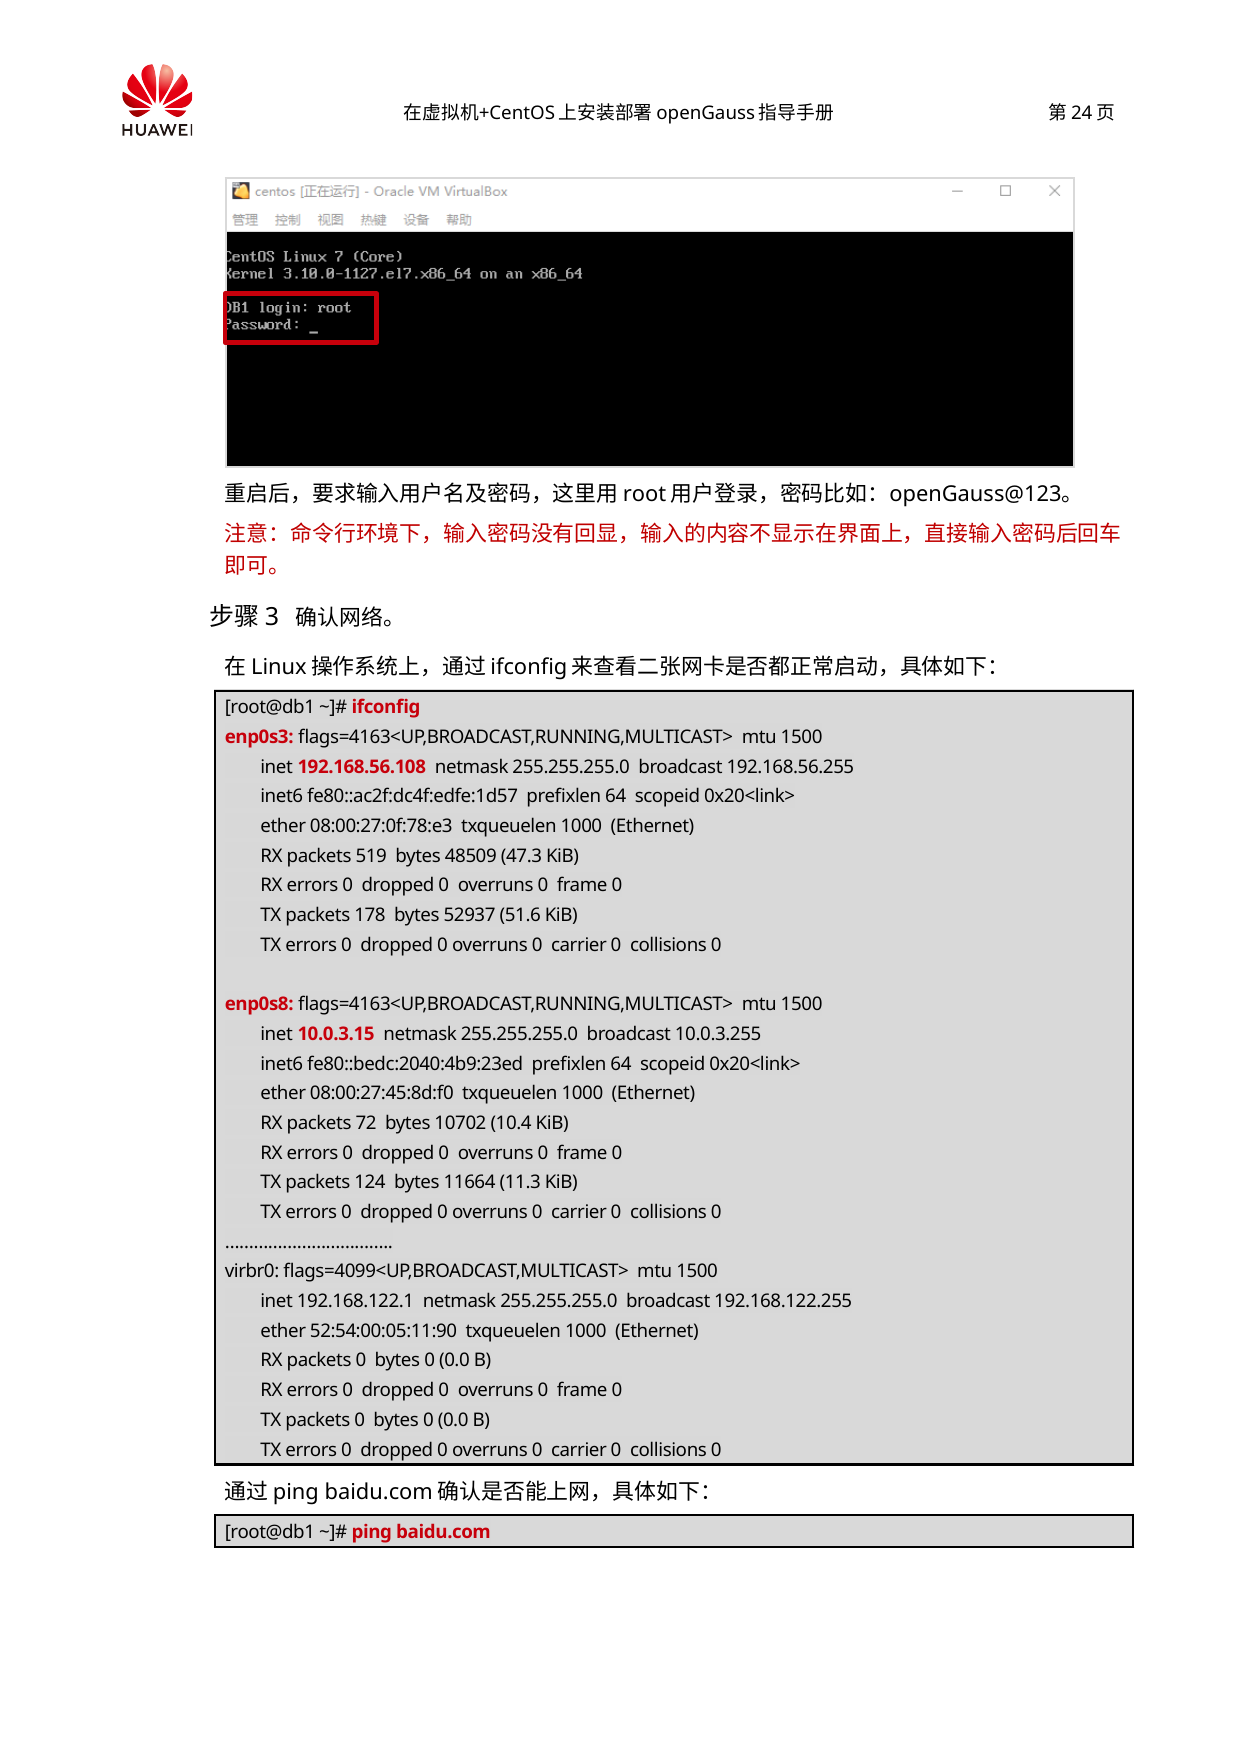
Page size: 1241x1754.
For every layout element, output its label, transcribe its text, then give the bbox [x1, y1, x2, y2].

text TX errors 0 dropped 0 overruns 0 carrier 0 collisions 0 [216, 1194, 1132, 1224]
text RX packets 0 bytes 0 (0.0 B) [216, 1343, 1132, 1372]
text RX errors 0 dropped 0 overruns 0 frame 0 [216, 1372, 1132, 1402]
text RX packets 72 bytes 10702 (10.4 KiB) [216, 1105, 1132, 1135]
text inet 10.0.3.15 netmask 255.255.255.0 broadcast 10.0.3.255 [216, 1016, 1132, 1046]
text enp0s3: flags=4163<UP,BROADCAST,RUNNING,MULTICAST> mtu 1500 [216, 719, 1132, 749]
text RX errors 0 dropped 0 overruns 0 frame 0 [216, 1135, 1132, 1164]
picture [122, 64, 193, 136]
text virbr0: flags=4099<UP,BROADCAST,MULTICAST> mtu 1500 [216, 1253, 1132, 1283]
text TX packets 178 bytes 52937 (51.6 KiB) [216, 897, 1132, 927]
text enp0s8: flags=4163<UP,BROADCAST,RUNNING,MULTICAST> mtu 1500 [216, 986, 1132, 1016]
text TX packets 0 bytes 0 (0.0 B) [216, 1402, 1132, 1432]
text 注意：命令行环境下，输入密码没有回显，输入的内容不显示在界面上，直接输入密码后回车即可。 [224, 516, 1122, 580]
text inet 192.168.56.108 netmask 255.255.255.0 broadcast 192.168.56.255 [216, 749, 1132, 778]
text RX packets 519 bytes 48509 (47.3 KiB) [216, 838, 1132, 868]
picture [227, 296, 374, 340]
text 重启后，要求输入用户名及密码，这里用root用户登录，密码比如：openGauss@123。 [224, 476, 1122, 508]
text TX errors 0 dropped 0 overruns 0 carrier 0 collisions 0 [216, 927, 1132, 957]
text 确认网络。 [279, 596, 1122, 633]
text TX errors 0 dropped 0 overruns 0 carrier 0 collisions 0 [216, 1432, 1132, 1463]
text [root@db1 ~]# ping baidu.com [216, 1516, 1132, 1546]
text 通过ping baidu.com确认是否能上网，具体如下： [224, 1474, 1122, 1506]
text 在Linux操作系统上，通过ifconfig来查看二张网卡是否都正常启动，具体如下： [224, 649, 1122, 681]
text TX packets 124 bytes 11664 (11.3 KiB) [216, 1164, 1132, 1194]
picture [227, 179, 1073, 466]
text ether 08:00:27:45:8d:f0 txqueuelen 1000 (Ethernet) [216, 1075, 1132, 1105]
text inet6 fe80::ac2f:dc4f:edfe:1d57 prefixlen 64 scopeid 0x20<link> [216, 778, 1132, 808]
text …………………………….. [216, 1224, 1132, 1253]
text ether 52:54:00:05:11:90 txqueuelen 1000 (Ethernet) [216, 1313, 1132, 1343]
text RX errors 0 dropped 0 overruns 0 frame 0 [216, 868, 1132, 897]
text inet6 fe80::bedc:2040:4b9:23ed prefixlen 64 scopeid 0x20<link> [216, 1046, 1132, 1075]
text inet 192.168.122.1 netmask 255.255.255.0 broadcast 192.168.122.255 [216, 1283, 1132, 1313]
text [root@db1 ~]# ifconfig [216, 692, 1132, 719]
text ether 08:00:27:0f:78:e3 txqueuelen 1000 (Ethernet) [216, 808, 1132, 838]
